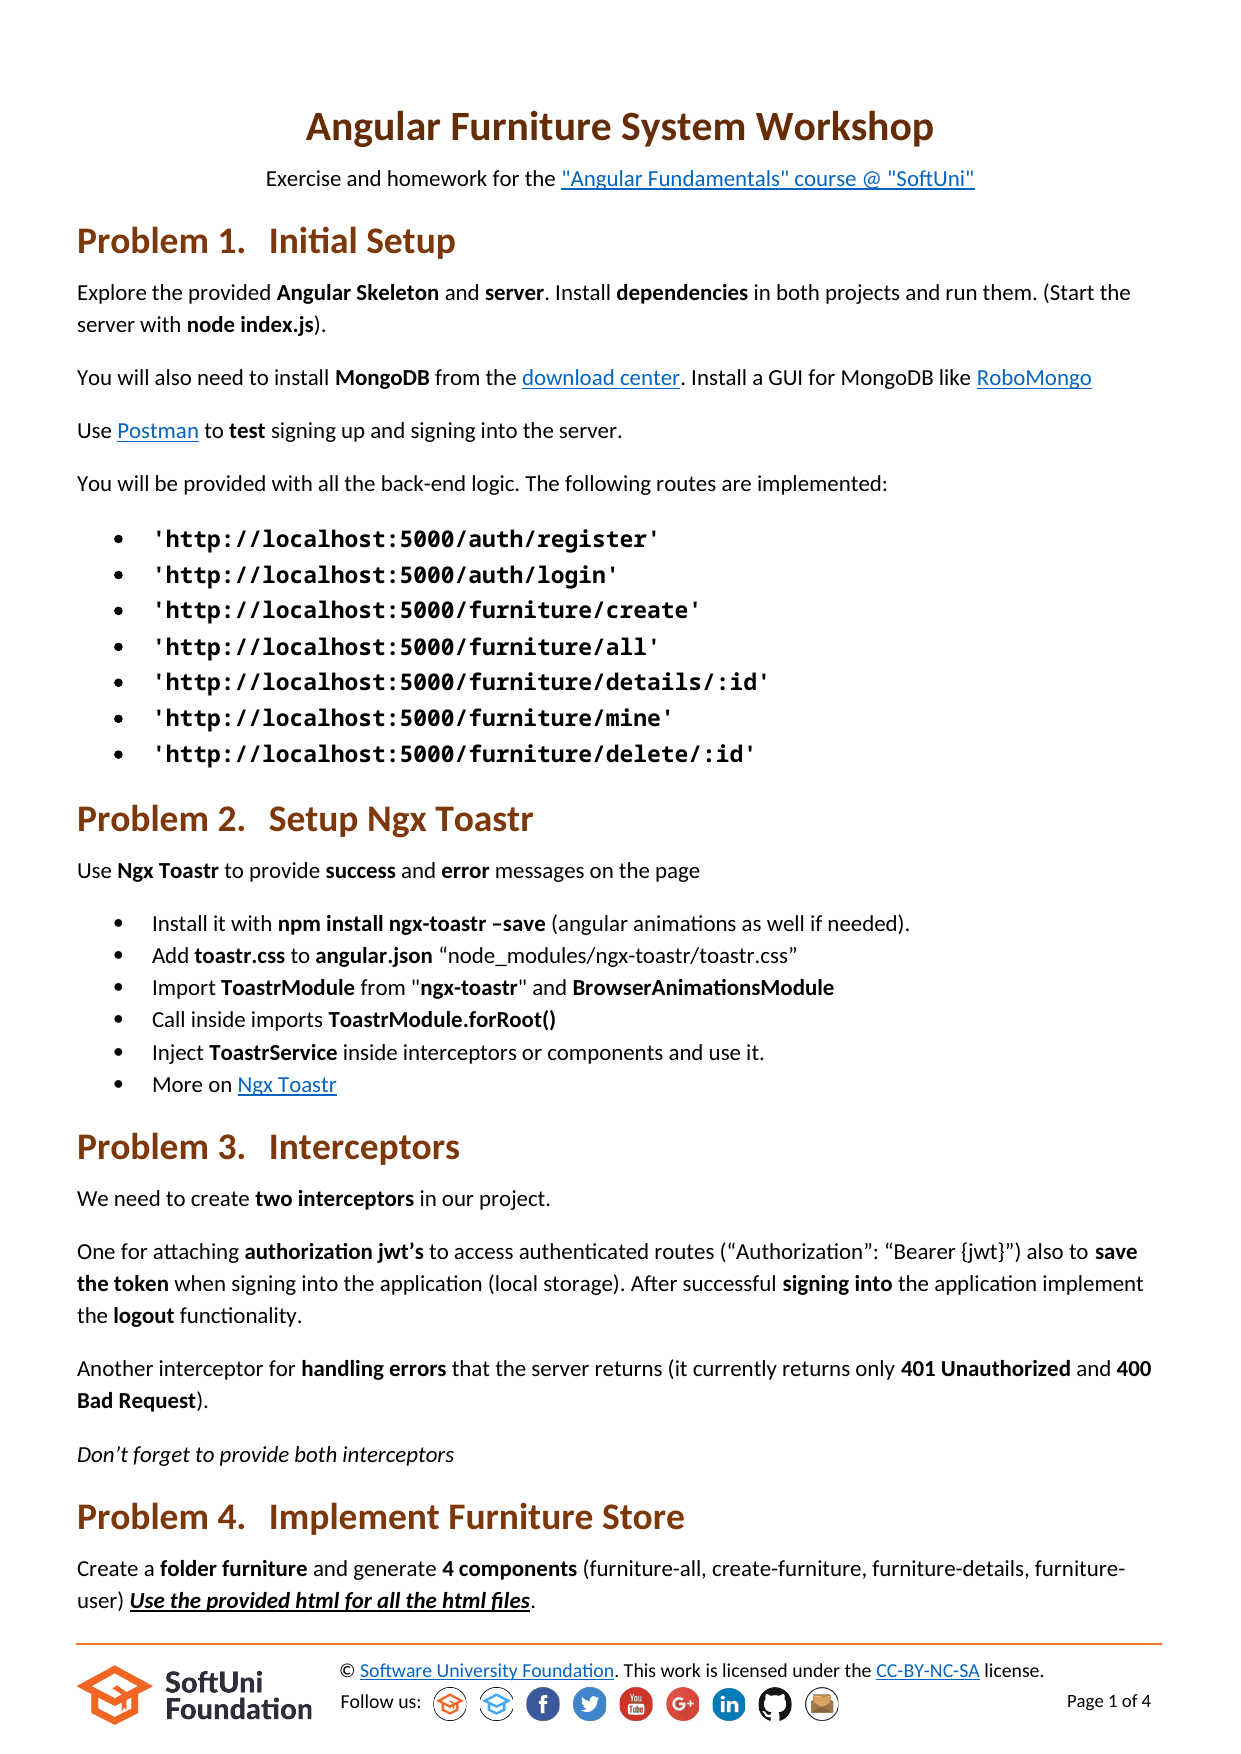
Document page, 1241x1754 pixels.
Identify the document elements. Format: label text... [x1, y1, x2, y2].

text Explore the provided Angular Skeleton and server. Install dependencies in both projects and run them. (Start the server with node index.js). [77, 278, 1163, 338]
subtitle Angular Furniture System Workshop [77, 99, 1163, 150]
picture [666, 1687, 700, 1721]
picture [573, 1687, 607, 1721]
list 'http://localhost:5000/furniture/create' [114, 594, 1163, 626]
picture [805, 1687, 839, 1721]
text Don’t forget to provide both interceptors [77, 1440, 1163, 1468]
list 'http://localhost:5000/auth/login' [114, 558, 1163, 590]
list 'http://localhost:5000/furniture/mine' [114, 702, 1163, 733]
list 'http://localhost:5000/furniture/details/:id' [114, 666, 1163, 698]
text Use Postman to test signing up and signing into the server. [77, 417, 1163, 444]
list 'http://localhost:5000/furniture/delete/:id' [114, 738, 1163, 769]
list Add toastr.css to angular.json “node_modules/ngx-toastr/toastr.css” [114, 941, 1163, 969]
list More on Ngx Toastr [114, 1070, 1163, 1098]
text We need to create two interceptors in our project. [77, 1184, 1163, 1212]
picture [433, 1687, 467, 1721]
picture [727, 1702, 738, 1712]
picture [526, 1687, 560, 1721]
text Use Ngx Toastr to provide success and error messages on the page [77, 856, 1163, 884]
subtitle Interceptors [77, 1123, 1163, 1169]
list 'http://localhost:5000/furniture/all' [114, 630, 1163, 662]
picture [619, 1687, 653, 1721]
picture [480, 1687, 513, 1721]
text One for attaching authorization jwt’s to access authenticated routes (“Authorization”: “Bearer {jwt}”) also to save the token when signing into the application (local storage). After successful signing into the application implement the logout functionality. [77, 1237, 1163, 1329]
picture [758, 1687, 792, 1721]
list Inject ToastrService inside interceptors or components and use it. [114, 1038, 1163, 1066]
list Call inside imports ToastrModule.forRoot() [114, 1006, 1163, 1034]
picture [736, 1711, 746, 1721]
picture [712, 1711, 722, 1721]
list Import ToastrModule from "ngx-toastr" and BrowserAnimationsModule [114, 973, 1163, 1001]
text You will also need to install MongoDB from the download center. Install a GUI for MongoDB like RoboMongo [77, 363, 1163, 392]
subtitle Implement Furniture Store [77, 1493, 1163, 1538]
subtitle Setup Ngx Toastr [77, 795, 1163, 841]
text You will be provided with all the back-end logic. The following routes are implemented: [77, 469, 1163, 498]
list Install it with npm install ngx-toastr –save (angular animations as well if needed). [114, 909, 1163, 937]
list 'http://localhost:5000/auth/register' [114, 523, 1163, 554]
subtitle Initial Setup [77, 217, 1163, 263]
text Create a folder furniture and generate 4 components (furniture-all, create-furniture, furniture-details, furniture-user) Use the provided html for all the html files. [77, 1554, 1163, 1614]
picture [76, 1665, 312, 1725]
text Exercise and homework for the "Angular Fundamentals" course @ "SoftUni" [77, 164, 1163, 192]
text Another interceptor for handling errors that the server returns (it currently returns only 401 Unauthorized and 400 Bad Request). [77, 1354, 1163, 1415]
picture [712, 1688, 722, 1698]
picture [736, 1688, 746, 1698]
